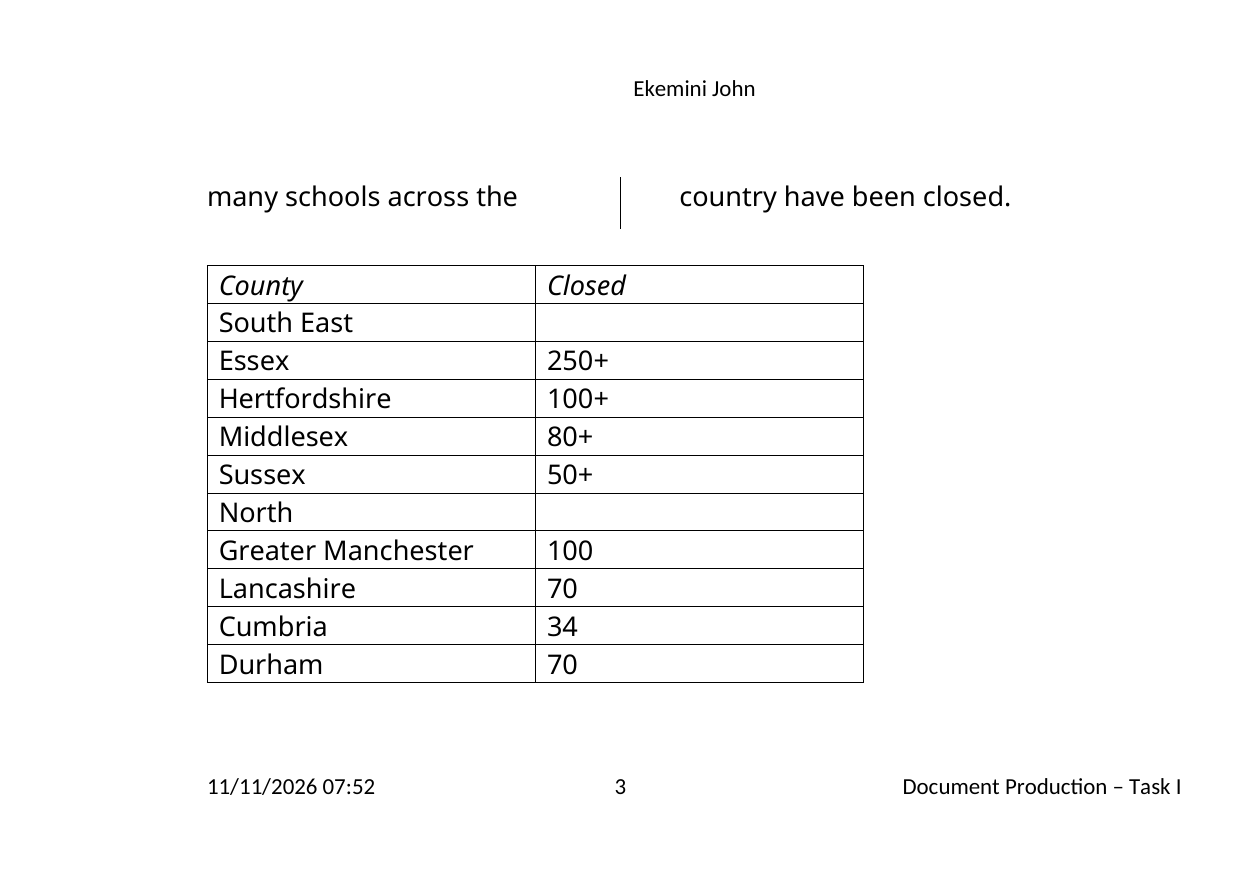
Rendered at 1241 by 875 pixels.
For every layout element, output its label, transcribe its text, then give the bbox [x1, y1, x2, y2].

table_cell [536, 304, 863, 341]
table_cell 70 [536, 645, 863, 682]
table_header Closed [536, 266, 863, 303]
table_cell 250+ [536, 342, 863, 379]
table_cell [536, 494, 863, 530]
table_cell 100+ [536, 380, 863, 417]
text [679, 177, 1033, 214]
table_cell Middlesex [208, 418, 535, 454]
table_cell 100 [536, 531, 863, 568]
table_cell Cumbria [208, 607, 535, 644]
table_cell Durham [208, 645, 535, 682]
table_cell Sussex [208, 456, 535, 492]
table_cell Essex [208, 342, 535, 379]
table_cell Lancashire [208, 569, 535, 606]
table_cell 80+ [536, 418, 863, 454]
table_cell Hertfordshire [208, 380, 535, 417]
table_cell South East [208, 304, 535, 341]
table_cell Greater Manchester [208, 531, 535, 568]
table_cell 34 [536, 607, 863, 644]
table_cell North [208, 494, 535, 530]
table_cell 70 [536, 569, 863, 606]
table_cell 50+ [536, 456, 863, 492]
table_header County [208, 266, 535, 303]
